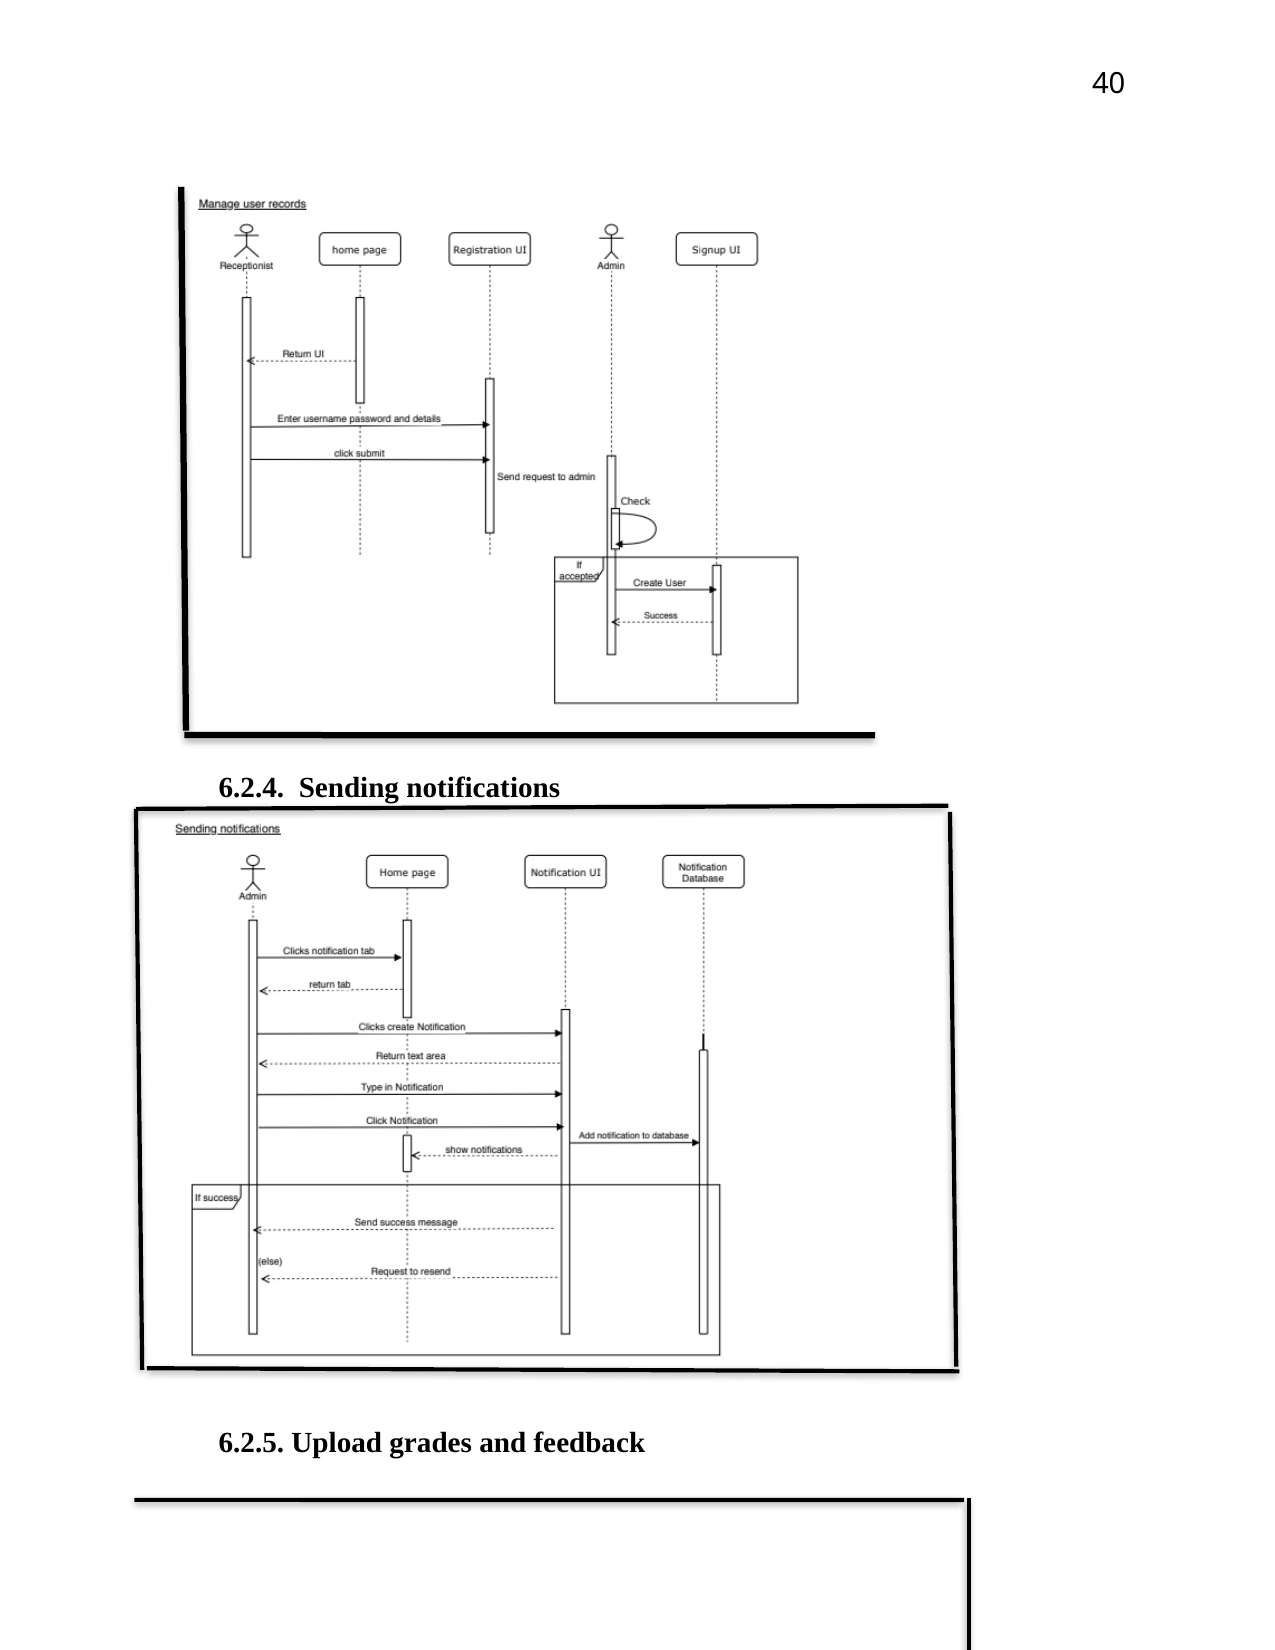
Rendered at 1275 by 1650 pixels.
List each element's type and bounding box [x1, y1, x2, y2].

table_cell [128, 172, 978, 1513]
picture [138, 808, 967, 1382]
picture [138, 182, 967, 766]
